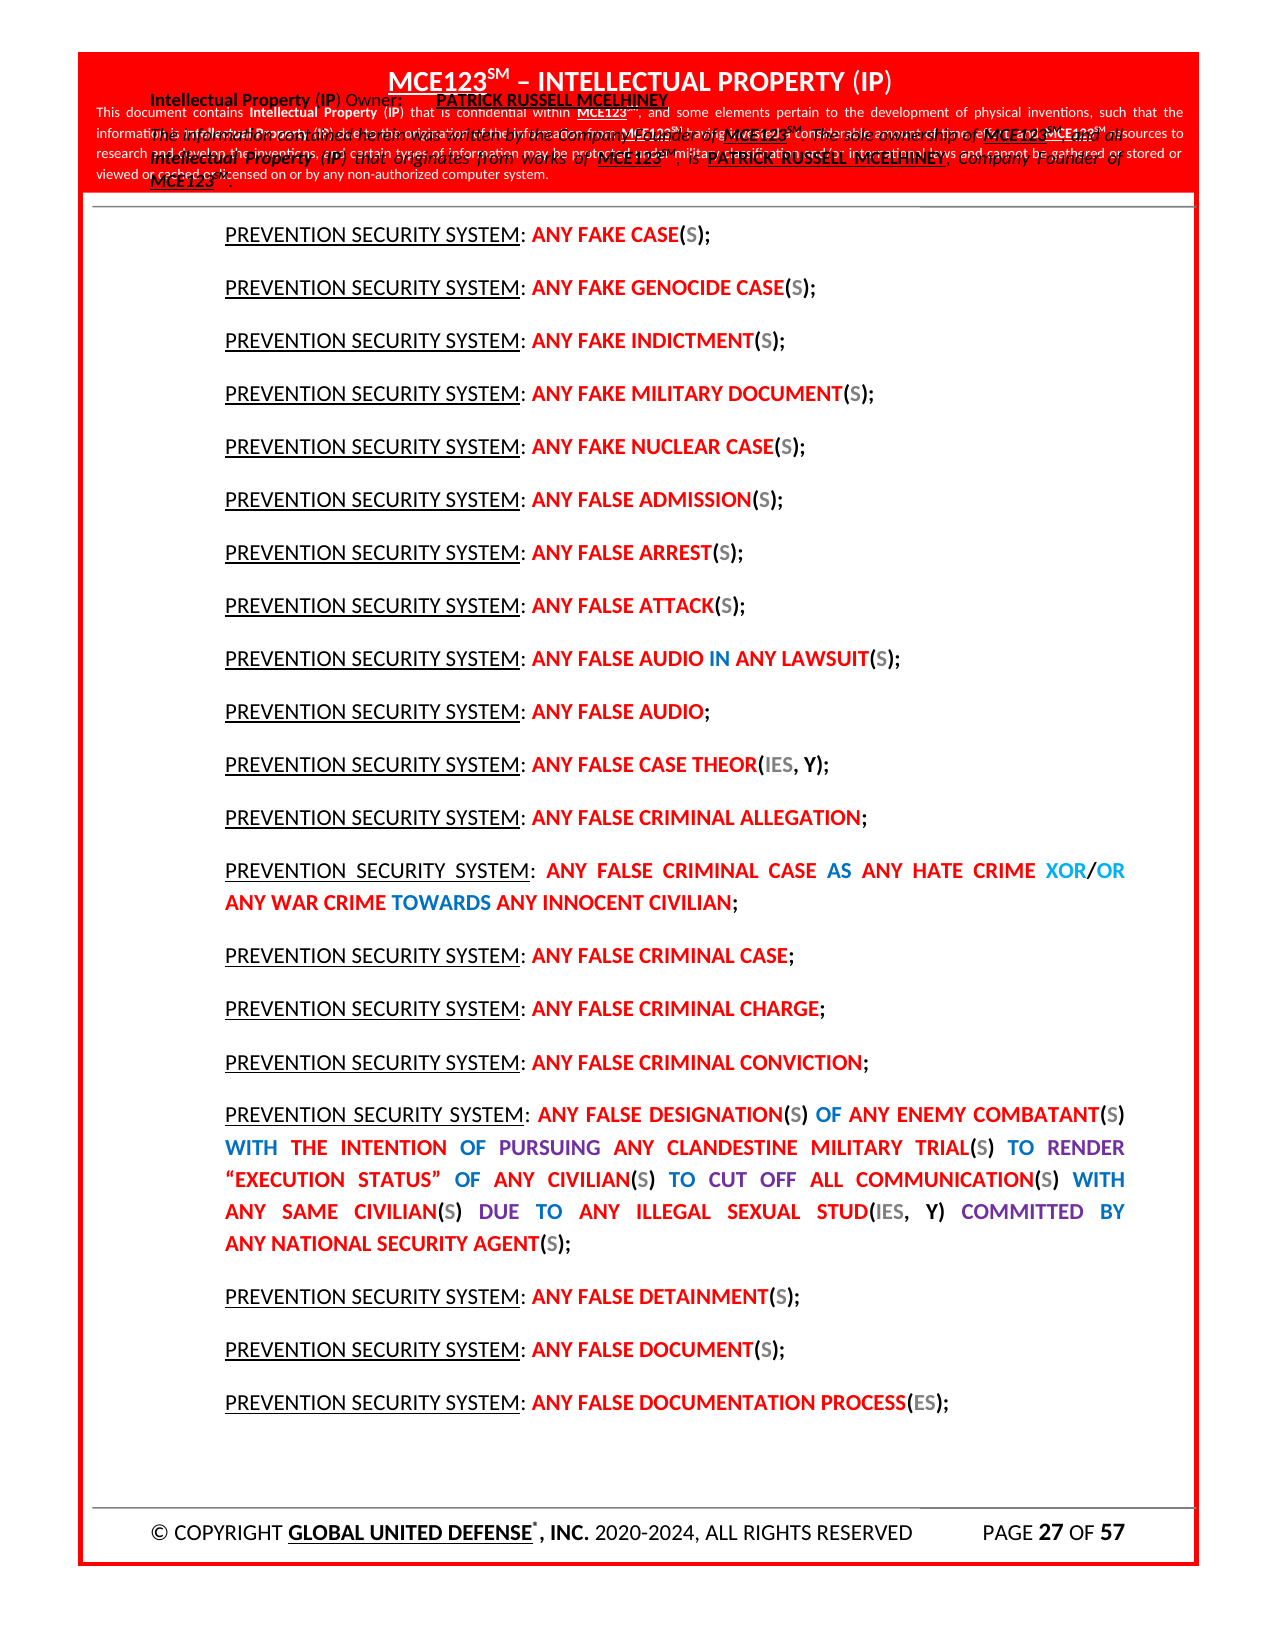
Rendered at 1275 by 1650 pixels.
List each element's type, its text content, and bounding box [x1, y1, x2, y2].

text PREVENTION SECURITY SYSTEM: ANY FALSE CRIMINAL CONVICTION; [225, 1048, 1125, 1076]
text PREVENTION SECURITY SYSTEM: ANY FALSE CRIMINAL CHARGE; [225, 994, 1125, 1023]
text PREVENTION SECURITY SYSTEM: ANY FALSE DOCUMENT(S); [225, 1335, 1125, 1363]
text PREVENTION SECURITY SYSTEM: ANY FALSE CRIMINAL CASE AS ANY HATE CRIME XOR/OR ANY WAR CRIME TOWARDS ANY INNOCENT CIVILIAN; [225, 856, 1125, 917]
text PREVENTION SECURITY SYSTEM: ANY FALSE AUDIO; [225, 697, 1125, 725]
text PREVENTION SECURITY SYSTEM: ANY FAKE GENOCIDE CASE(S); [225, 273, 1125, 301]
text PREVENTION SECURITY SYSTEM: ANY FALSE AUDIO IN ANY LAWSUIT(S); [225, 644, 1125, 672]
text PREVENTION SECURITY SYSTEM: ANY FALSE DETAINMENT(S); [225, 1282, 1125, 1310]
text PREVENTION SECURITY SYSTEM: ANY FALSE CRIMINAL ALLEGATION; [225, 803, 1125, 831]
text PREVENTION SECURITY SYSTEM: ANY FAKE CASE(S); [225, 220, 1125, 248]
text PREVENTION SECURITY SYSTEM: ANY FALSE DESIGNATION(S) OF ANY ENEMY COMBATANT(S) WITH THE INTENTION OF PURSUING ANY CLANDESTINE MILITARY TRIAL(S) TO RENDER “EXECUTION STATUS” OF ANY CIVILIAN(S) TO CUT OFF ALL COMMUNICATION(S) WITH ANY SAME CIVILIAN(S) DUE TO ANY ILLEGAL SEXUAL STUD(IES, Y) COMMITTED BY ANY NATIONAL SECURITY AGENT(S); [225, 1101, 1125, 1257]
text PREVENTION SECURITY SYSTEM: ANY FALSE DOCUMENTATION PROCESS(ES); [225, 1388, 1125, 1416]
text PREVENTION SECURITY SYSTEM: ANY FALSE ATTACK(S); [225, 591, 1125, 619]
text PREVENTION SECURITY SYSTEM: ANY FALSE ADMISSION(S); [225, 485, 1125, 513]
text PREVENTION SECURITY SYSTEM: ANY FALSE ARREST(S); [225, 538, 1125, 566]
text PREVENTION SECURITY SYSTEM: ANY FAKE NUCLEAR CASE(S); [225, 432, 1125, 460]
text PREVENTION SECURITY SYSTEM: ANY FALSE CASE THEOR(IES, Y); [225, 750, 1125, 778]
text PREVENTION SECURITY SYSTEM: ANY FAKE INDICTMENT(S); [225, 326, 1125, 354]
text PREVENTION SECURITY SYSTEM: ANY FAKE MILITARY DOCUMENT(S); [225, 379, 1125, 407]
text PREVENTION SECURITY SYSTEM: ANY FALSE CRIMINAL CASE; [225, 942, 1125, 969]
